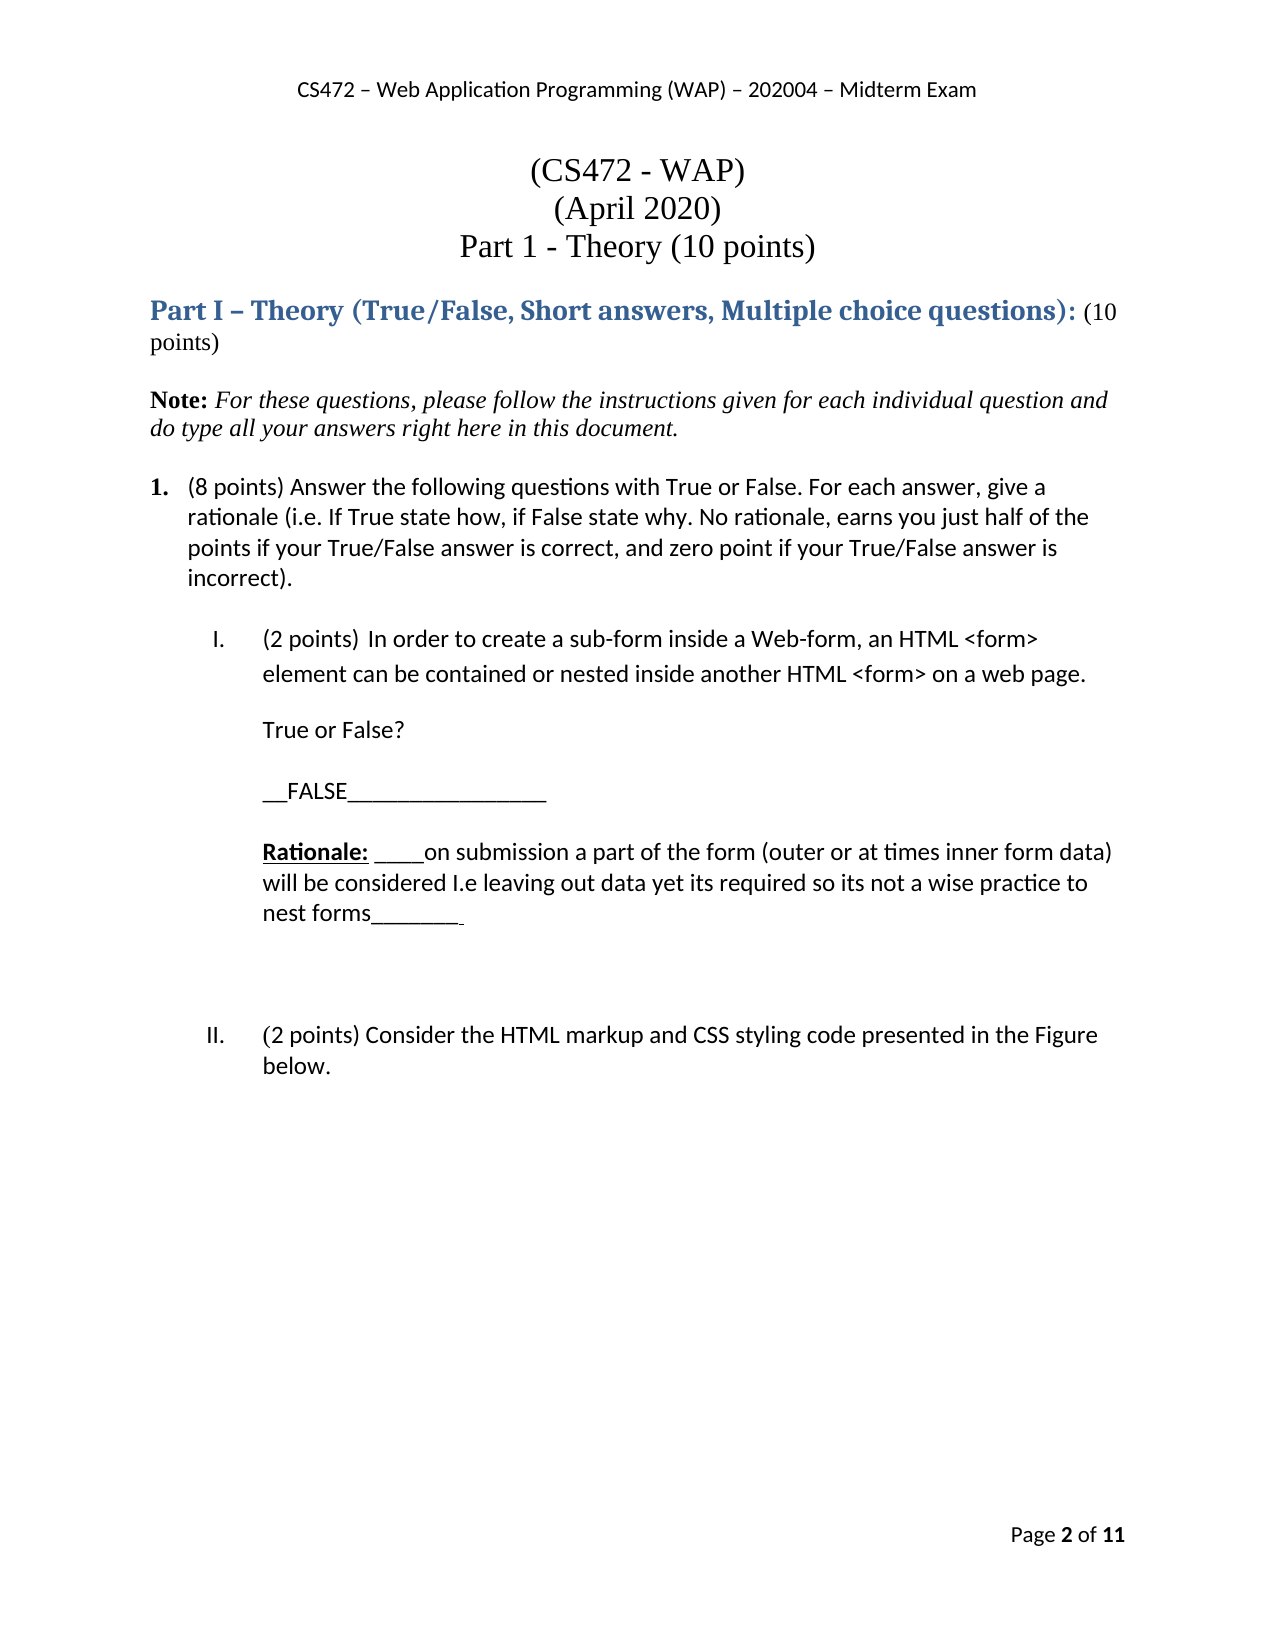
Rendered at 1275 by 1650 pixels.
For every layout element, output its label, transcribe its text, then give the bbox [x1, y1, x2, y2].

text __FALSE________________ [262, 776, 1125, 806]
list (2 points) Consider the HTML markup and CSS styling code presented in the Figure below. [225, 1020, 1125, 1081]
text Note: For these questions, please follow the instructions given for each individual question and do type all your answers right here in this document. [150, 385, 1125, 442]
text (CS472 - WAP) [150, 150, 1125, 188]
list (8 points) Answer the following questions with True or False. For each answer, give a rationale (i.e. If True state how, if False state why. No rationale, earns you just half of the points if your True/False answer is correct, and zero point if your True/False answer is incorrect). [150, 471, 1125, 593]
text True or False? [262, 714, 1125, 745]
text Rationale: ____on submission a part of the form (outer or at times inner form data) will be considered I.e leaving out data yet its required so its not a wise practice to nest forms_______ [262, 837, 1125, 928]
text (April 2020) [150, 188, 1125, 227]
list (2 points) In order to create a sub-form inside a Web-form, an HTML <form> element can be contained or nested inside another HTML <form> on a web page. [225, 624, 1125, 689]
text Part I – Theory (True/False, Short answers, Multiple choice questions): (10 points) [150, 294, 1125, 356]
text Part 1 - Theory (10 points) [150, 227, 1125, 265]
